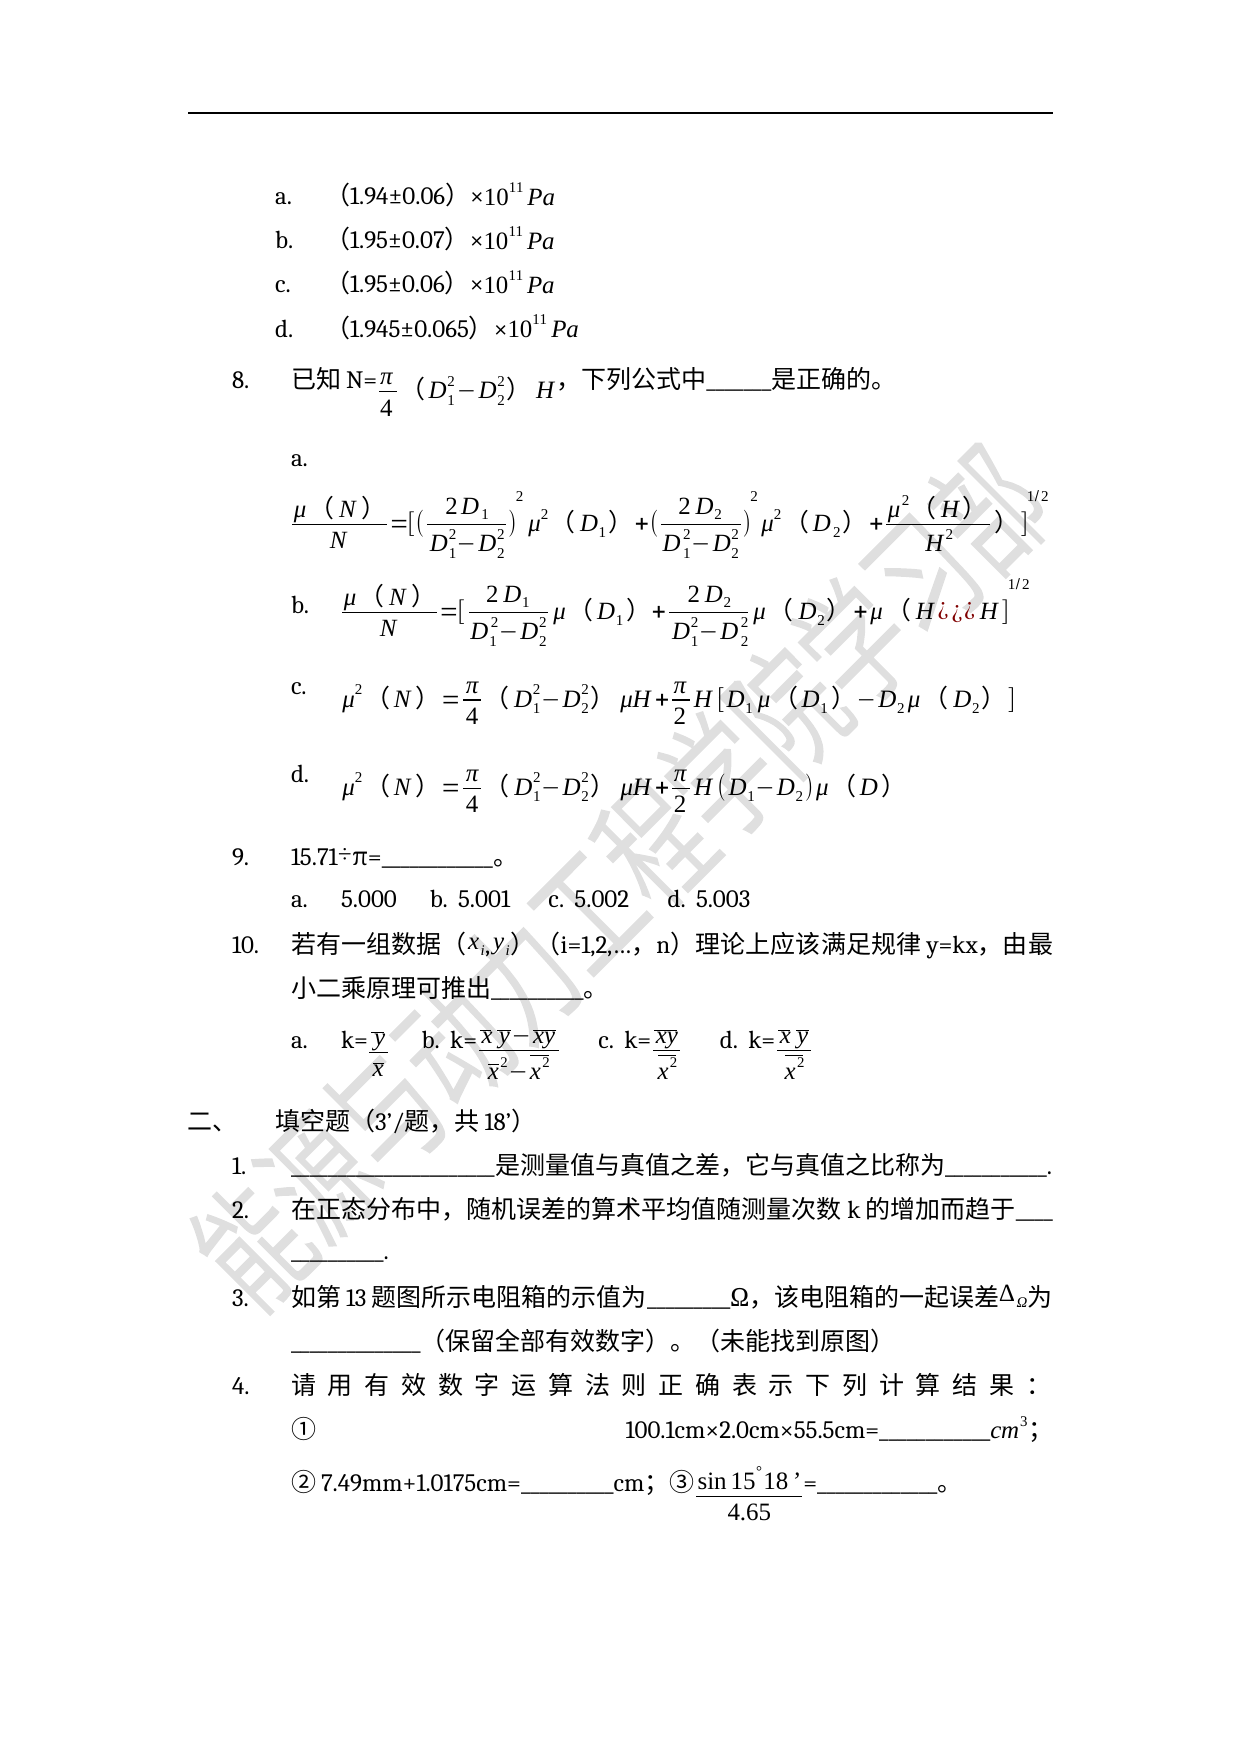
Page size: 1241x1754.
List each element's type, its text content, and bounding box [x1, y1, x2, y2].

list 在正态分布中，随机误差的算术平均值随测量次数k的增加而趋于______________. [232, 1185, 1053, 1273]
list 15.71π=____________。 [232, 833, 1053, 877]
list （1.95±0.06）× [275, 260, 1053, 304]
list 若有一组数据（,）（i=1,2,…，n）理论上应该满足规律y=kx，由最小二乘原理可推出__________。 [232, 921, 1053, 1009]
list 5.000 b. 5.001 c. 5.002 d. 5.003 [291, 877, 1053, 921]
list 请用有效数字运算法则正确表示下列计算结果：①100.1cm×2.0cm×55.5cm=____________；②7.49mm+1.0175cm=__________cm；③=_____________。 [232, 1362, 1053, 1538]
list 填空题（3’/题，共18’） [187, 1097, 1053, 1141]
list 如第13题图所示电阻箱的示值为_________Ω，该电阻箱的一起误差为______________（保留全部有效数字）。（未能找到原图） [232, 1273, 1053, 1362]
list （1.94±0.06）× [275, 172, 1053, 216]
list k= b. k= c. k= d. k= [291, 1009, 1053, 1097]
list 已知N=，下列公式中_______是正确的。 [232, 348, 1053, 436]
list （1.945±0.065）× [275, 304, 1053, 348]
list （1.95±0.07）× [275, 216, 1053, 260]
list ______________________是测量值与真值之差，它与真值之比称为___________. [232, 1141, 1053, 1185]
